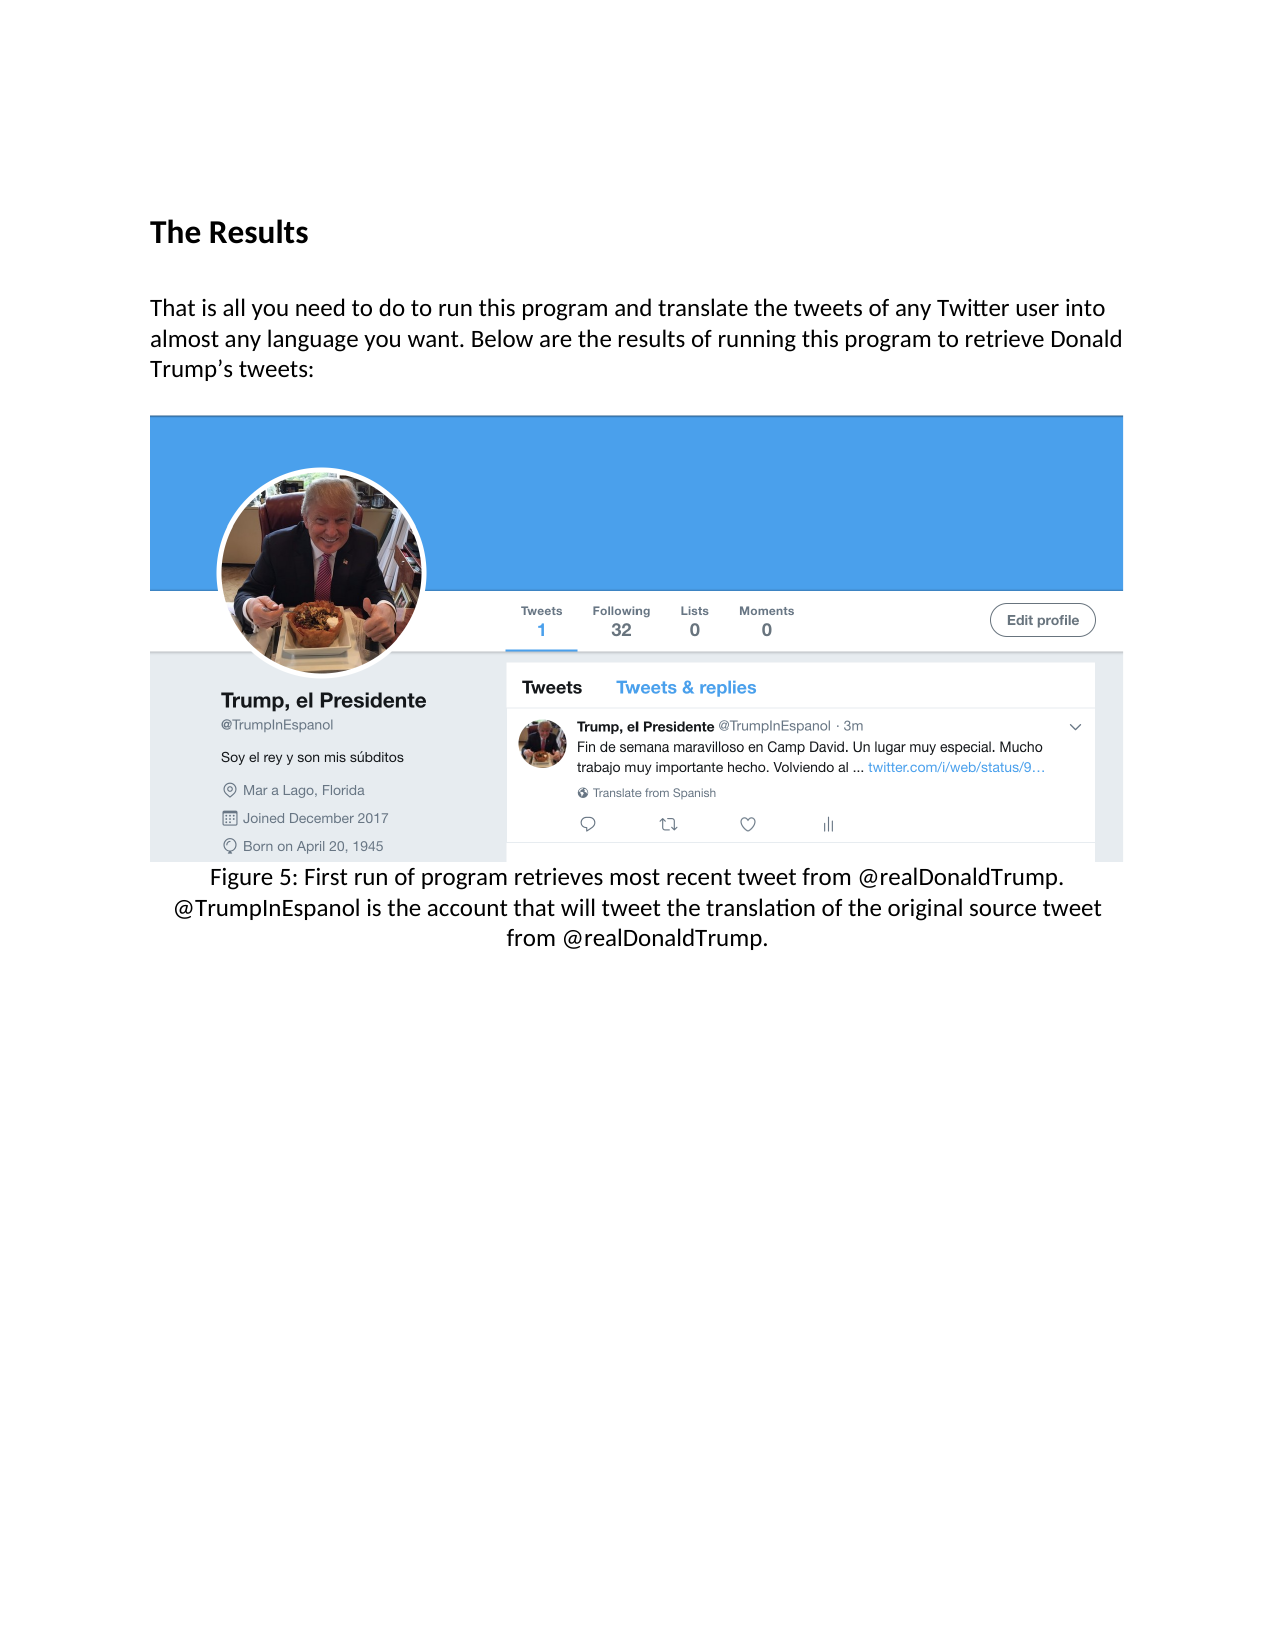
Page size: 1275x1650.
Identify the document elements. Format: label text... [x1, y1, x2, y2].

picture [150, 414, 1124, 862]
text That is all you need to do to run this program and translate the tweets of any Twitter user into almost any language you want. Below are the results of running this program to retrieve Donald Trump’s tweets: [150, 292, 1125, 384]
text Figure 5: First run of program retrieves most recent tweet from @realDonaldTrump. @TrumpInEspanol is the account that will tweet the translation of the original source tweet from @realDonaldTrump. [150, 861, 1125, 953]
text The Results [150, 211, 1125, 252]
